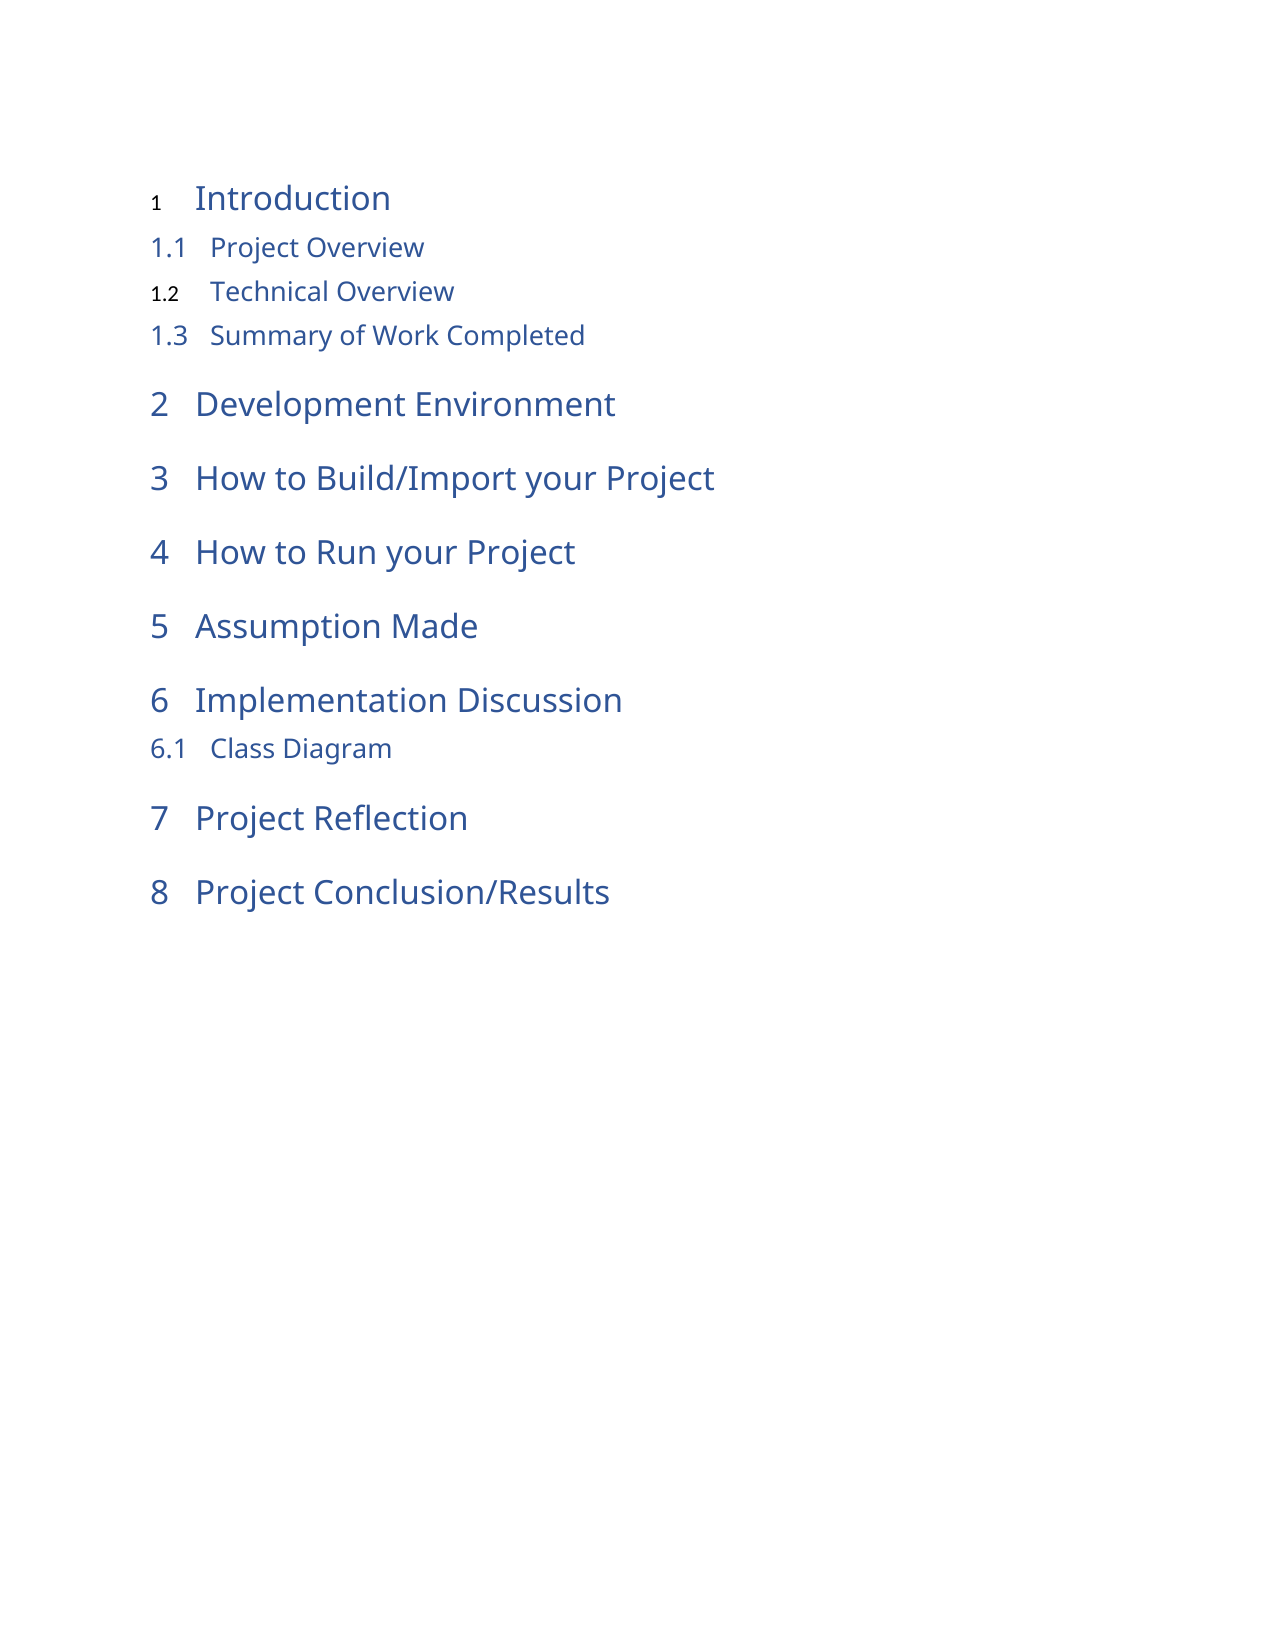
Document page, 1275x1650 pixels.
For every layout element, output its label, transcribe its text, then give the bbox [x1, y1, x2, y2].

subtitle Technical Overview [150, 272, 1125, 309]
subtitle Assumption Made [150, 603, 1125, 648]
subtitle How to Build/Import your Project [150, 455, 1125, 500]
subtitle Project Conclusion/Results [150, 868, 1125, 914]
subtitle Introduction [150, 175, 1125, 220]
subtitle Project Overview [150, 228, 1125, 265]
subtitle Development Environment [150, 381, 1125, 426]
subtitle Summary of Work Completed [150, 316, 1125, 353]
subtitle Class Diagram [150, 730, 1125, 767]
subtitle Project Reflection [150, 794, 1125, 840]
subtitle Implementation Discussion [150, 677, 1125, 722]
subtitle How to Run your Project [150, 529, 1125, 574]
